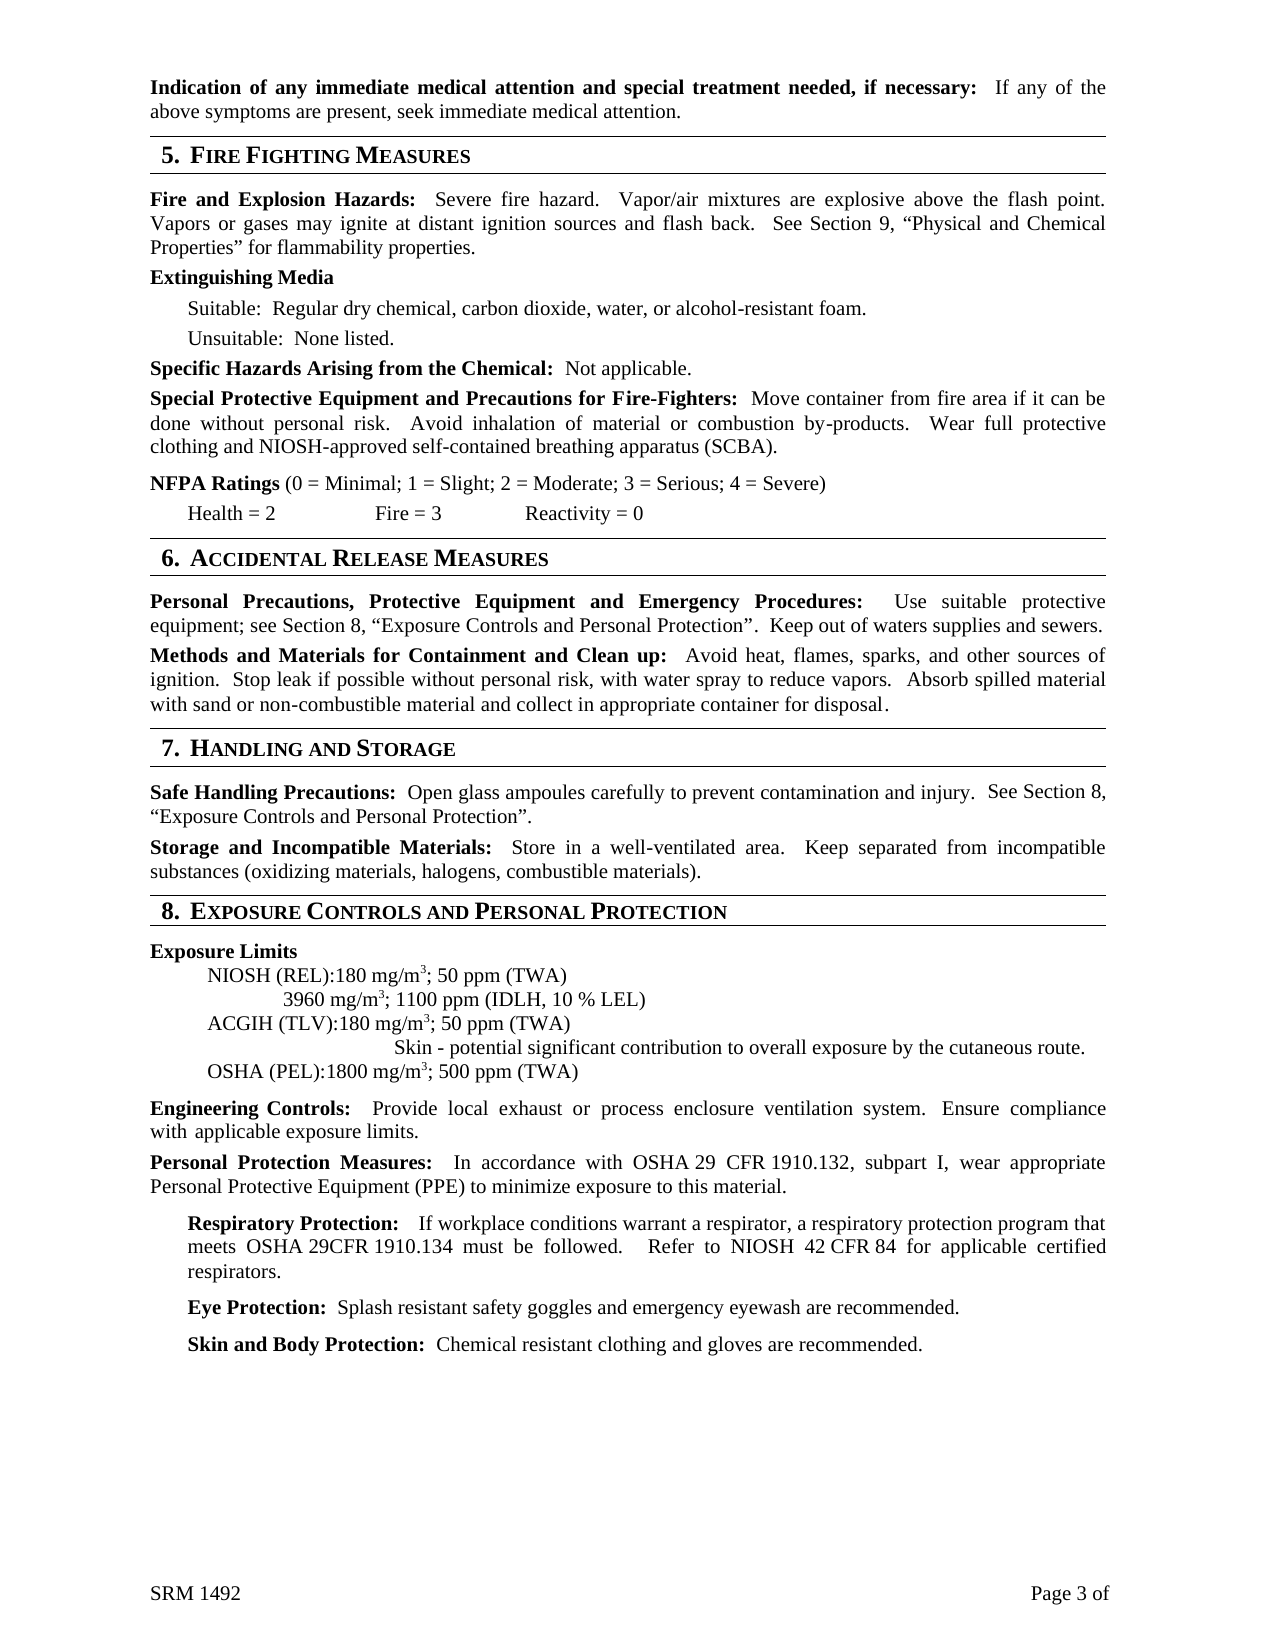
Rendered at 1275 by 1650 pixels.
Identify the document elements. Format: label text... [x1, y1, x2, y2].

text NFPA Ratings (0 = Minimal; 1 = Slight; 2 = Moderate; 3 = Serious; 4 = Severe) [150, 471, 1106, 495]
text Respiratory Protection: If workplace conditions warrant a respirator, a respiratory protection program that meets OSHA 29CFR 1910.134 must be followed. Refer to NIOSH 42 CFR 84 for applicable certified respirators. [187, 1210, 1106, 1283]
table_header 6. ACCIDENTAL RELEASE MEASURES [150, 539, 1106, 575]
text Specific Hazards Arising from the Chemical: Not applicable. [150, 356, 1106, 380]
text Engineering Controls: Provide local exhaust or process enclosure ventilation system. Ensure compliance with applicable exposure limits. [150, 1095, 1106, 1143]
text Skin and Body Protection: Chemical resistant clothing and gloves are recommended. [187, 1332, 1106, 1356]
text Eye Protection: Splash resistant safety goggles and emergency eyewash are recommended. [187, 1295, 1106, 1319]
table_header 5. FIRE FIGHTING MEASURES [150, 137, 1106, 173]
text Unsuitable: None listed. [150, 326, 1106, 350]
text Indication of any immediate medical attention and special treatment needed, if necessary: If any of the above symptoms are present, seek immediate medical attention. [150, 75, 1106, 123]
text Suitable: Regular dry chemical, carbon dioxide, water, or alcohol-resistant foam. [150, 295, 1106, 319]
text Personal Protection Measures: In accordance with OSHA 29 CFR 1910.132, subpart I, wear appropriate Personal Protective Equipment (PPE) to minimize exposure to this material. [150, 1150, 1106, 1198]
text Health = 2 Fire = 3 Reactivity = 0 [150, 501, 1106, 525]
table_header 7. HANDLING AND STORAGE [150, 729, 1106, 766]
text ACGIH (TLV): 180 mg/m3; 50 ppm (TWA) [169, 1011, 1106, 1035]
text Special Protective Equipment and Precautions for Fire-Fighters: Move container from fire area if it can be done without personal risk. Avoid inhalation of material or combustion by-products. Wear full protective clothing and NIOSH-approved self-contained breathing apparatus (SCBA). [150, 386, 1106, 458]
text Extinguishing Media [150, 265, 1106, 289]
text Skin - potential significant contribution to overall exposure by the cutaneous route. [169, 1035, 1106, 1059]
text Personal Precautions, Protective Equipment and Emergency Procedures: Use suitable protective equipment; see Section 8, “Exposure Controls and Personal Protection”. Keep out of waters supplies and sewers. [150, 589, 1106, 637]
text OSHA (PEL): 1800 mg/m3; 500 ppm (TWA) [169, 1059, 1106, 1083]
text Storage and Incompatible Materials: Store in a well-ventilated area. Keep separated from incompatible substances (oxidizing materials, halogens, combustible materials). [150, 834, 1106, 883]
text Safe Handling Precautions: Open glass ampoules carefully to prevent contamination and injury. See Section 8, “Exposure Controls and Personal Protection”. [150, 779, 1106, 828]
text NIOSH (REL): 180 mg/m3; 50 ppm (TWA) [169, 963, 1106, 987]
text 3960 mg/m3; 1100 ppm (IDLH, 10 % LEL) [169, 987, 1106, 1011]
text Methods and Materials for Containment and Clean up: Avoid heat, flames, sparks, and other sources of ignition. Stop leak if possible without personal risk, with water spray to reduce vapors. Absorb spilled material with sand or non-combustible material and collect in appropriate container for disposal. [150, 643, 1106, 716]
text Fire and Explosion Hazards: Severe fire hazard. Vapor/air mixtures are explosive above the flash point. Vapors or gases may ignite at distant ignition sources and flash back. See Section 9, “Physical and Chemical Properties” for flammability properties. [150, 187, 1106, 259]
text Exposure Limits [150, 938, 1106, 963]
table_header 8. EXPOSURE CONTROLS AND PERSONAL PROTECTION [150, 896, 1106, 925]
